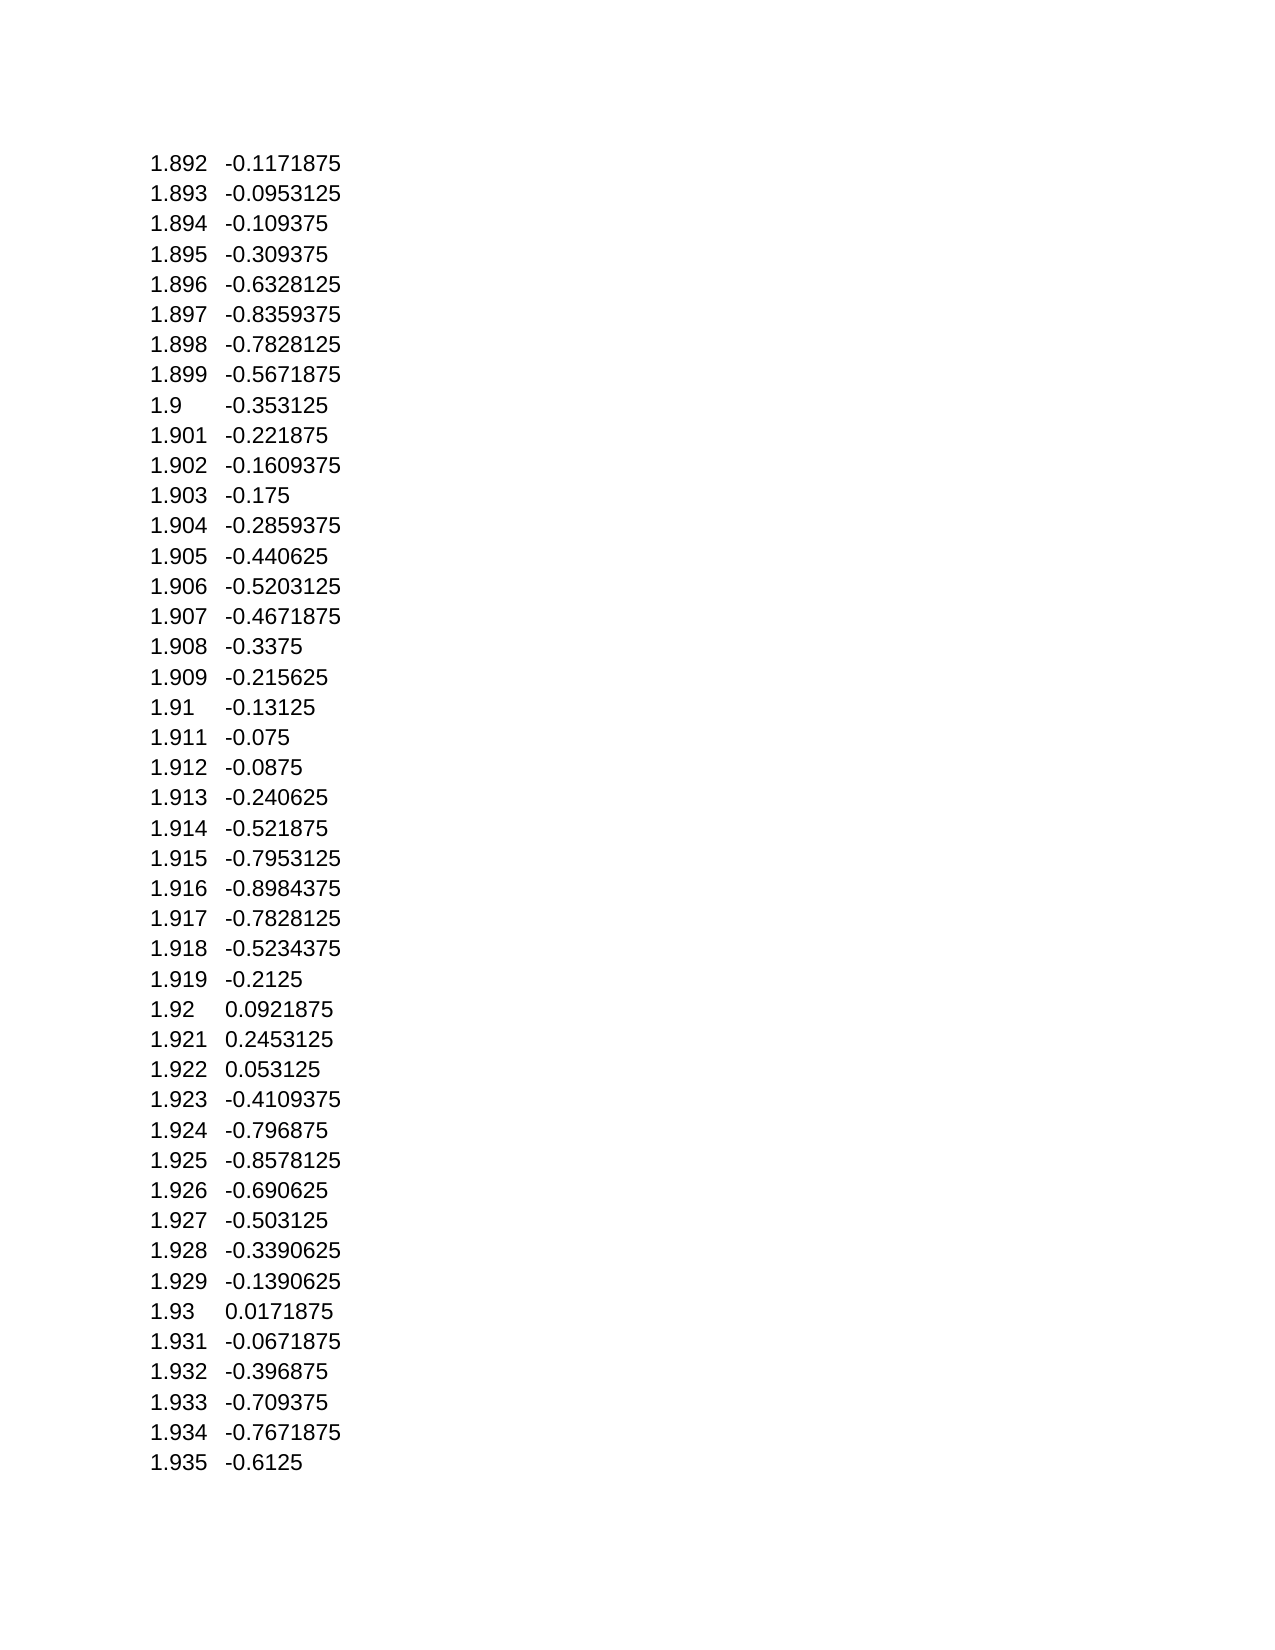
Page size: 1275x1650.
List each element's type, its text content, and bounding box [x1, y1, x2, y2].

text 1.93 0.0171875 [150, 1298, 1125, 1324]
text 1.906 -0.5203125 [150, 573, 1125, 599]
text 1.897 -0.8359375 [150, 301, 1125, 327]
text 1.924 -0.796875 [150, 1117, 1125, 1143]
text 1.896 -0.6328125 [150, 271, 1125, 297]
text 1.894 -0.109375 [150, 210, 1125, 237]
text 1.933 -0.709375 [150, 1388, 1125, 1415]
text 1.913 -0.240625 [150, 784, 1125, 811]
text 1.934 -0.7671875 [150, 1419, 1125, 1445]
text 1.918 -0.5234375 [150, 935, 1125, 962]
text 1.919 -0.2125 [150, 966, 1125, 992]
text 1.893 -0.0953125 [150, 180, 1125, 207]
text 1.911 -0.075 [150, 724, 1125, 750]
text 1.908 -0.3375 [150, 633, 1125, 660]
text 1.914 -0.521875 [150, 814, 1125, 841]
text 1.898 -0.7828125 [150, 331, 1125, 358]
text 1.935 -0.6125 [150, 1449, 1125, 1475]
text 1.902 -0.1609375 [150, 452, 1125, 478]
text 1.926 -0.690625 [150, 1177, 1125, 1203]
text 1.915 -0.7953125 [150, 845, 1125, 871]
text 1.931 -0.0671875 [150, 1328, 1125, 1354]
text 1.932 -0.396875 [150, 1358, 1125, 1385]
text 1.9 -0.353125 [150, 392, 1125, 418]
text 1.92 0.0921875 [150, 996, 1125, 1022]
text 1.895 -0.309375 [150, 241, 1125, 267]
text 1.927 -0.503125 [150, 1207, 1125, 1234]
text 1.928 -0.3390625 [150, 1237, 1125, 1264]
text 1.905 -0.440625 [150, 543, 1125, 569]
text 1.912 -0.0875 [150, 754, 1125, 781]
text 1.922 0.053125 [150, 1056, 1125, 1083]
text 1.917 -0.7828125 [150, 905, 1125, 932]
text 1.929 -0.1390625 [150, 1268, 1125, 1294]
text 1.909 -0.215625 [150, 663, 1125, 690]
text 1.921 0.2453125 [150, 1026, 1125, 1052]
text 1.916 -0.8984375 [150, 875, 1125, 901]
text 1.899 -0.5671875 [150, 361, 1125, 388]
text 1.892 -0.1171875 [150, 150, 1125, 176]
text 1.91 -0.13125 [150, 694, 1125, 720]
text 1.907 -0.4671875 [150, 603, 1125, 629]
text 1.903 -0.175 [150, 482, 1125, 509]
text 1.901 -0.221875 [150, 422, 1125, 448]
text 1.904 -0.2859375 [150, 512, 1125, 539]
text 1.923 -0.4109375 [150, 1086, 1125, 1113]
text 1.925 -0.8578125 [150, 1147, 1125, 1173]
